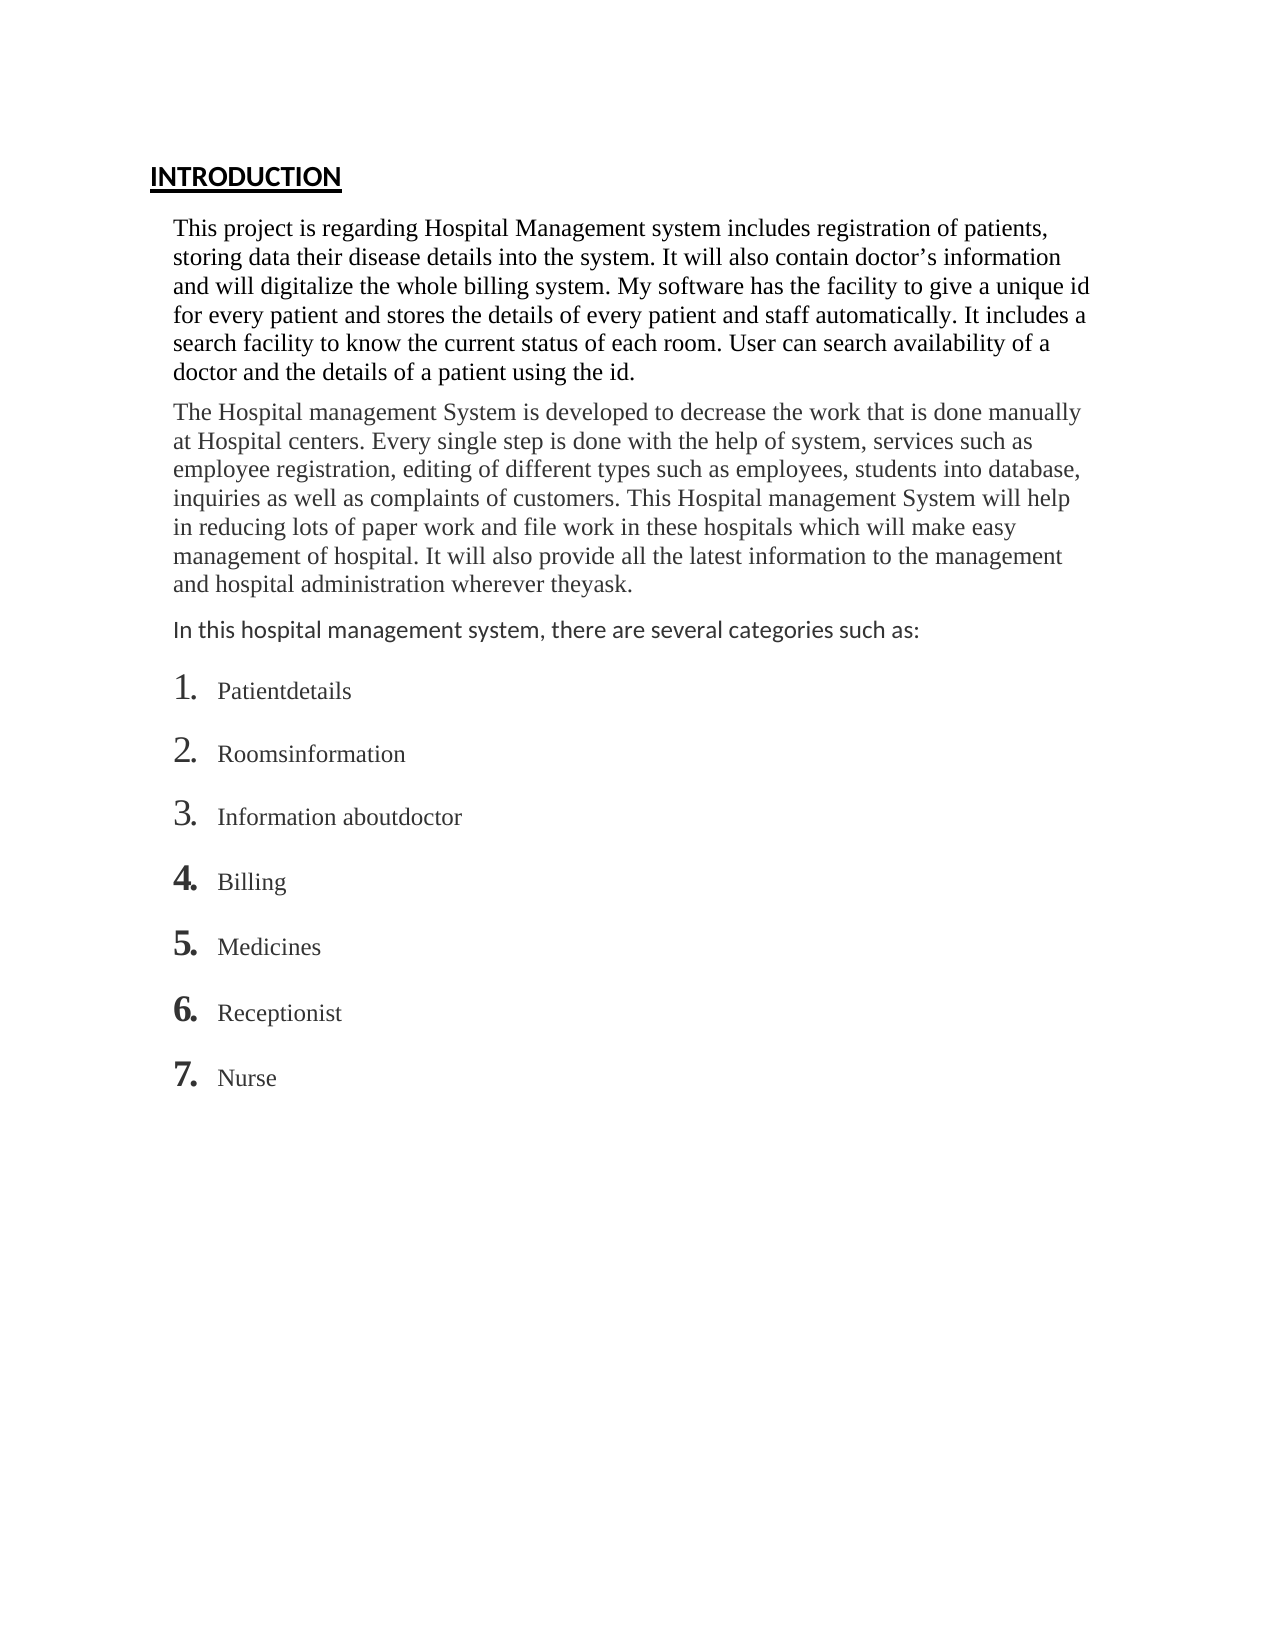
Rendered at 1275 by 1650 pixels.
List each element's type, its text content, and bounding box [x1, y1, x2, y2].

list Patientdetails [173, 664, 1125, 707]
list Roomsinformation [173, 727, 1125, 770]
list Information aboutdoctor [173, 790, 1125, 833]
list Billing [173, 856, 613, 899]
text The Hospital management System is developed to decrease the work that is done manually at Hospital centers. Every single step is done with the help of system, services such as employee registration, editing of different types such as employees, students into database, inquiries as well as complaints of customers. This Hospital management System will help in reducing lots of paper work and file work in these hospitals which will make easy management of hospital. It will also provide all the latest information to the management and hospital administration wherever theyask. [173, 397, 1095, 598]
list Medicines [173, 921, 613, 964]
list Receptionist [173, 986, 613, 1029]
text In this hospital management system, there are several categories such as: [173, 614, 1085, 645]
text INTRODUCTION [150, 158, 1125, 194]
list Nurse [173, 1051, 613, 1094]
text This project is regarding Hospital Management system includes registration of patients, storing data their disease details into the system. It will also contain doctor’s information and will digitalize the whole billing system. My software has the facility to give a unique id for every patient and stores the details of every patient and staff automatically. It includes a search facility to know the current status of each room. User can search availability of a doctor and the details of a patient using the id. [173, 213, 1095, 386]
